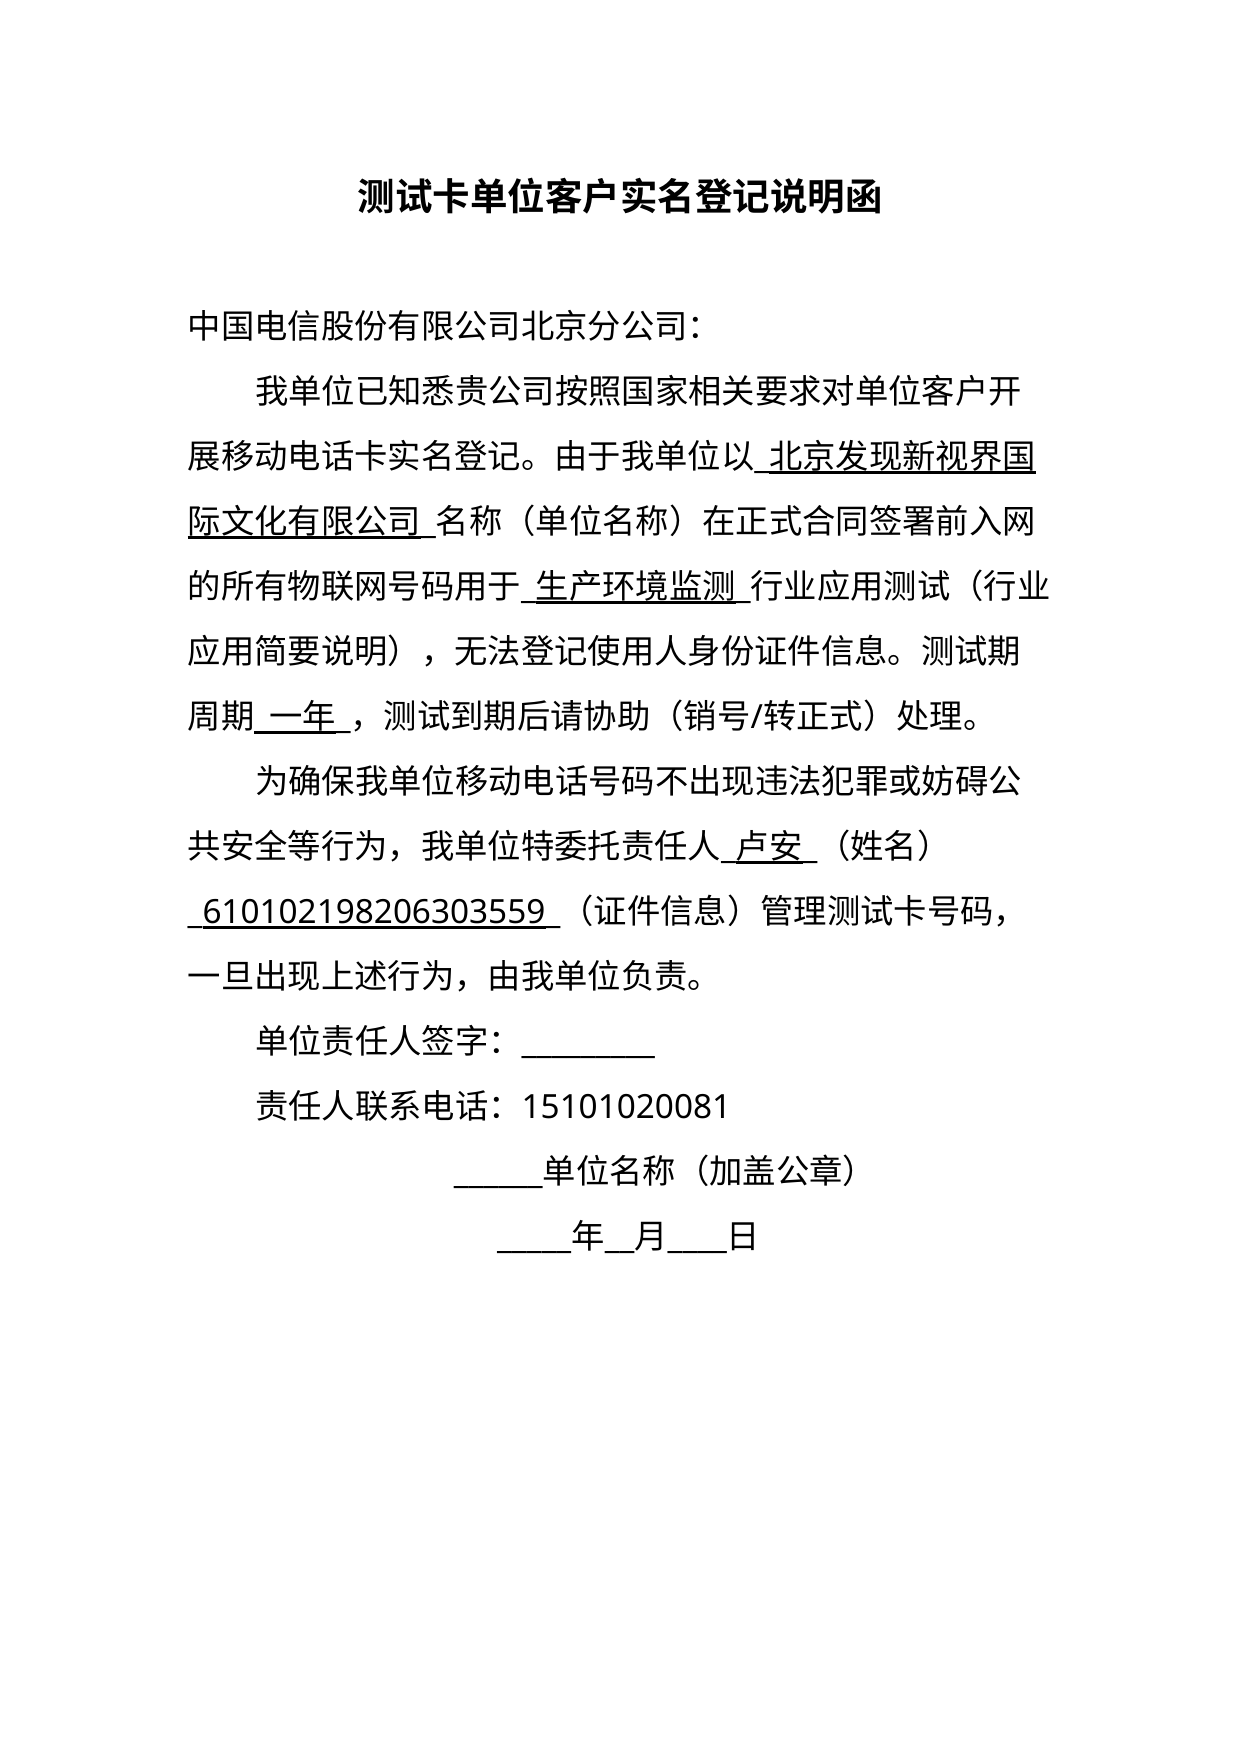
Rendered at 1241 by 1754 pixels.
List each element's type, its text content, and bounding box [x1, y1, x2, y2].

text 中国电信股份有限公司北京分公司： [187, 292, 1053, 357]
text 责任人联系电话：15101020081 [187, 1072, 1053, 1137]
text 测试卡单位客户实名登记说明函 [187, 162, 1053, 227]
text ______单位名称（加盖公章） [187, 1137, 1053, 1202]
text 单位责任人签字：_________ [187, 1007, 1053, 1072]
text 为确保我单位移动电话号码不出现违法犯罪或妨碍公共安全等行为，我单位特委托责任人_卢安_（姓名）_610102198206303559_（证件信息）管理测试卡号码，一旦出现上述行为，由我单位负责。 [187, 747, 1053, 1007]
text 我单位已知悉贵公司按照国家相关要求对单位客户开展移动电话卡实名登记。由于我单位以_北京发现新视界国际文化有限公司_名称（单位名称）在正式合同签署前入网的所有物联网号码用于_生产环境监测_行业应用测试（行业应用简要说明），无法登记使用人身份证件信息。测试期周期_一年_，测试到期后请协助（销号/转正式）处理。 [187, 357, 1053, 747]
text _____年__月____日 [187, 1202, 1053, 1267]
